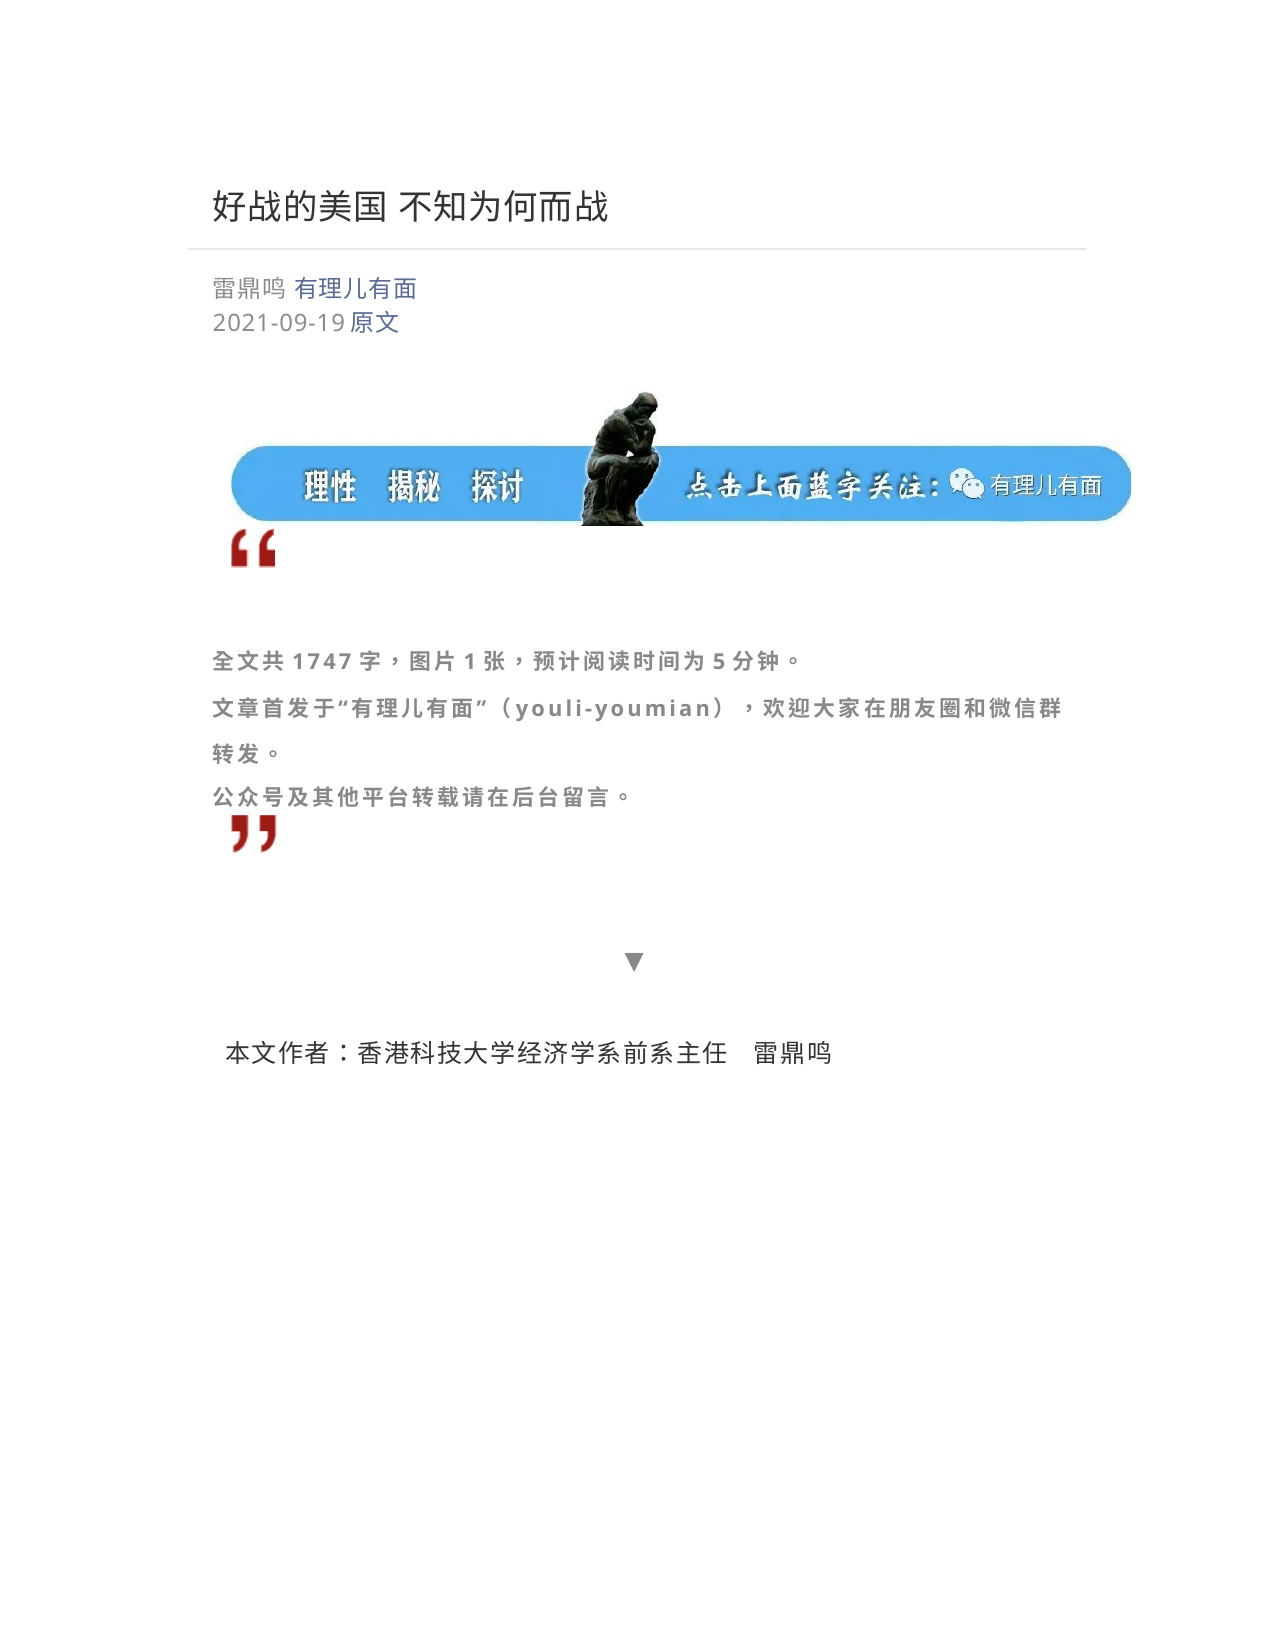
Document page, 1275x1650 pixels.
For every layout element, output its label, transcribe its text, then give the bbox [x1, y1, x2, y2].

text 文章首发于“有理儿有面”（youli-youmian），欢迎大家在朋友圈和微信群转发。 [212, 676, 1062, 769]
picture [231, 815, 277, 854]
text 本文作者：香港科技大学经济学系前系主任 雷鼎鸣 [225, 1023, 1050, 1069]
picture [231, 372, 1132, 526]
text ▼ [212, 936, 1062, 976]
text 2021-09-19原文 发表于 [212, 304, 1062, 338]
title 好战的美国 不知为何而战 [187, 150, 1087, 250]
list 雷鼎鸣 有理儿有面 [212, 272, 1062, 304]
picture [231, 528, 275, 568]
text 全文共1747字，图片1张，预计阅读时间为5分钟。 [212, 633, 1062, 676]
text 公众号及其他平台转载请在后台留言。 [212, 769, 1062, 811]
